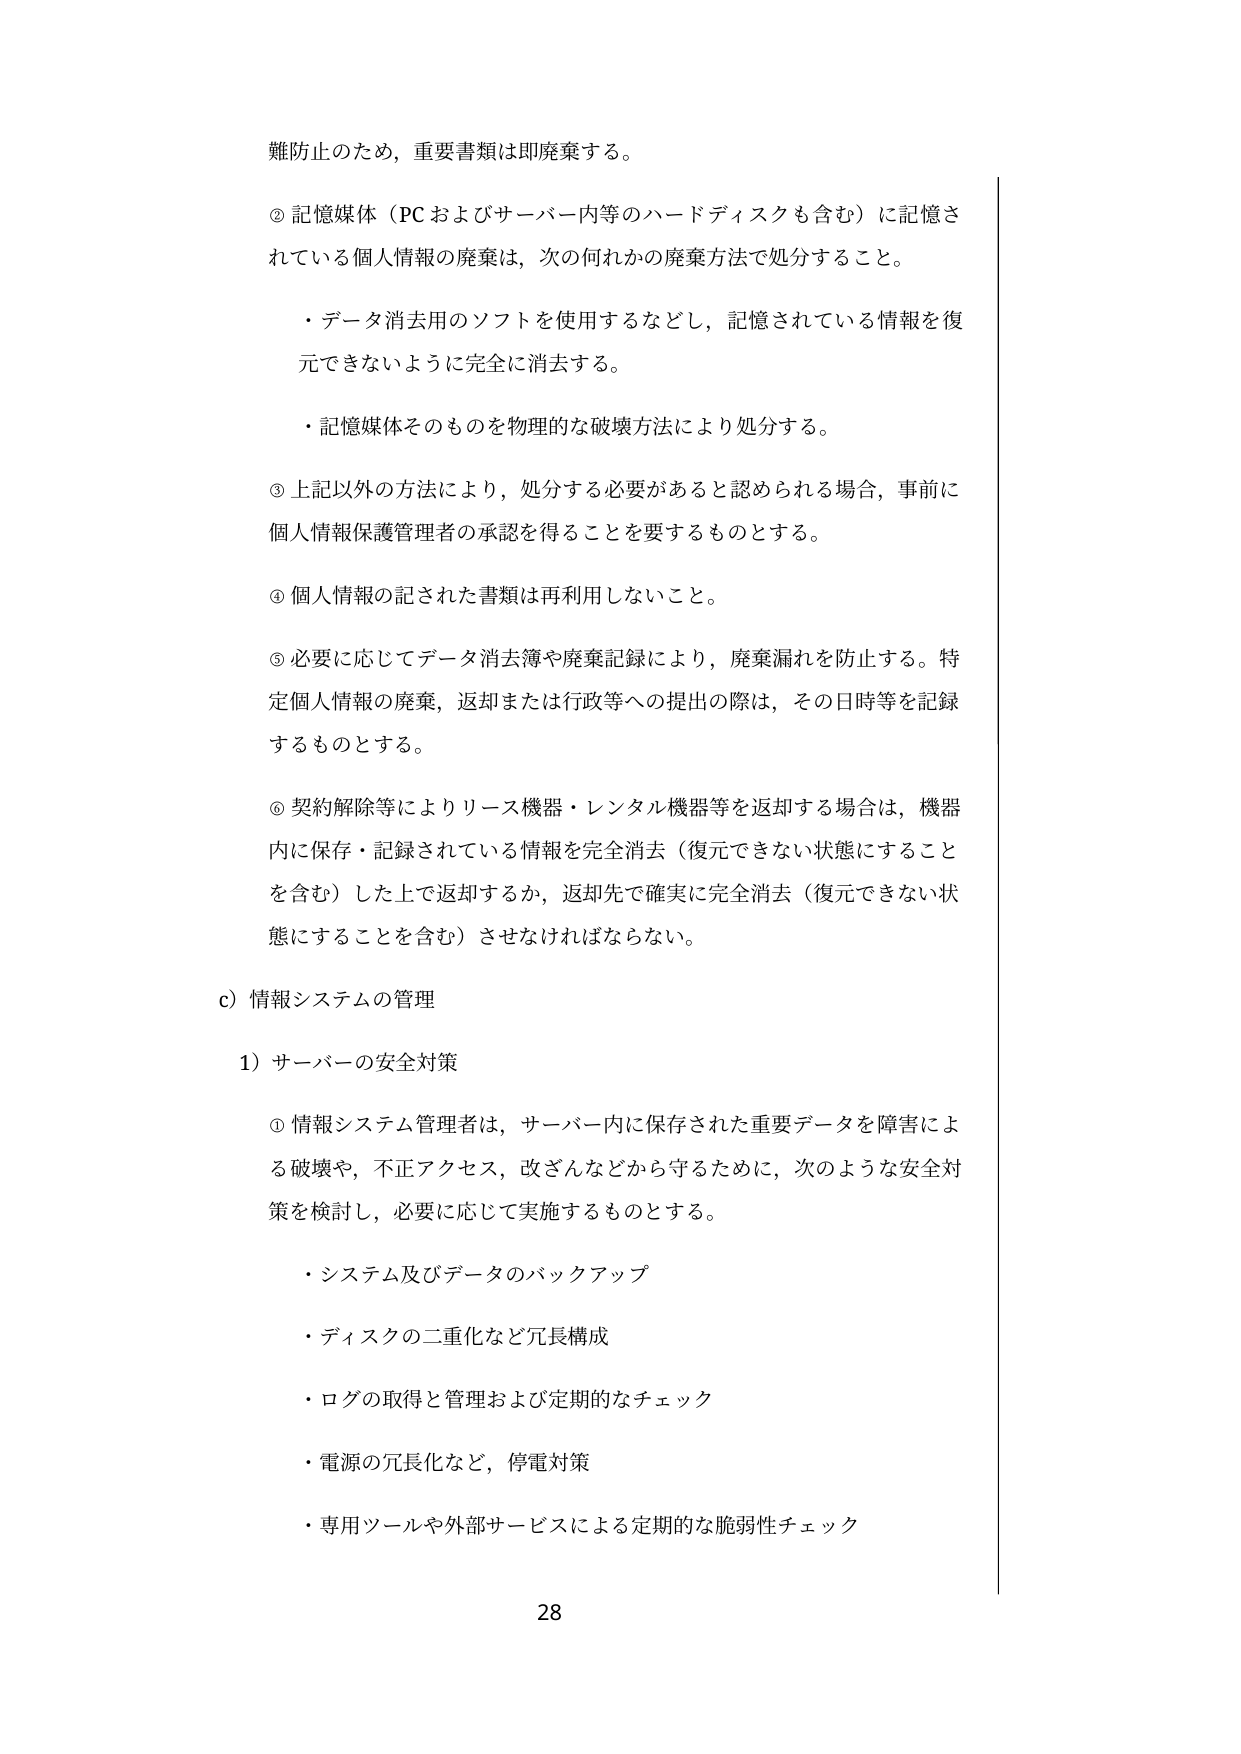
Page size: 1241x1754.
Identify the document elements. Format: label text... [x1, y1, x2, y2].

text ④ 個人情報の記された書類は再利用しないこと。 [269, 576, 963, 613]
text ・電源の冗長化など，停電対策 [298, 1443, 963, 1480]
text 1）サーバーの安全対策 [239, 1042, 963, 1080]
text ・システム及びデータのバックアップ [298, 1254, 963, 1292]
text ・ログの取得と管理および定期的なチェック [298, 1380, 963, 1417]
text ・専用ツールや外部サービスによる定期的な脆弱性チェック [298, 1506, 963, 1543]
text c）情報システムの管理 [218, 979, 963, 1017]
text ・ディスクの二重化など冗長構成 [298, 1317, 963, 1354]
text ⑥ 契約解除等によりリース機器・レンタル機器等を返却する場合は，機器内に保存・記録されている情報を完全消去（復元できない状態にすることを含む）した上で返却するか，返却先で確実に完全消去（復元できない状態にすることを含む）させなければならない。 [269, 787, 963, 954]
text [269, 132, 963, 169]
text ① 情報システム管理者は，サーバー内に保存された重要データを障害による破壊や，不正アクセス，改ざんなどから守るために，次のような安全対策を検討し，必要に応じて実施するものとする。 [269, 1105, 963, 1229]
text ・記憶媒体そのものを物理的な破壊方法により処分する。 [298, 407, 963, 444]
text ③ 上記以外の方法により，処分する必要があると認められる場合，事前に個人情報保護管理者の承認を得ることを要するものとする。 [269, 469, 963, 550]
text ・データ消去用のソフトを使用するなどし，記憶されている情報を復元できないように完全に消去する。 [298, 301, 963, 381]
text ⑤ 必要に応じてデータ消去簿や廃棄記録により，廃棄漏れを防止する。特定個人情報の廃棄，返却または行政等への提出の際は，その日時等を記録するものとする。 [269, 638, 963, 762]
text ② 記憶媒体（PCおよびサーバー内等のハードディスクも含む）に記憶されている個人情報の廃棄は，次の何れかの廃棄方法で処分すること。 [269, 195, 963, 276]
